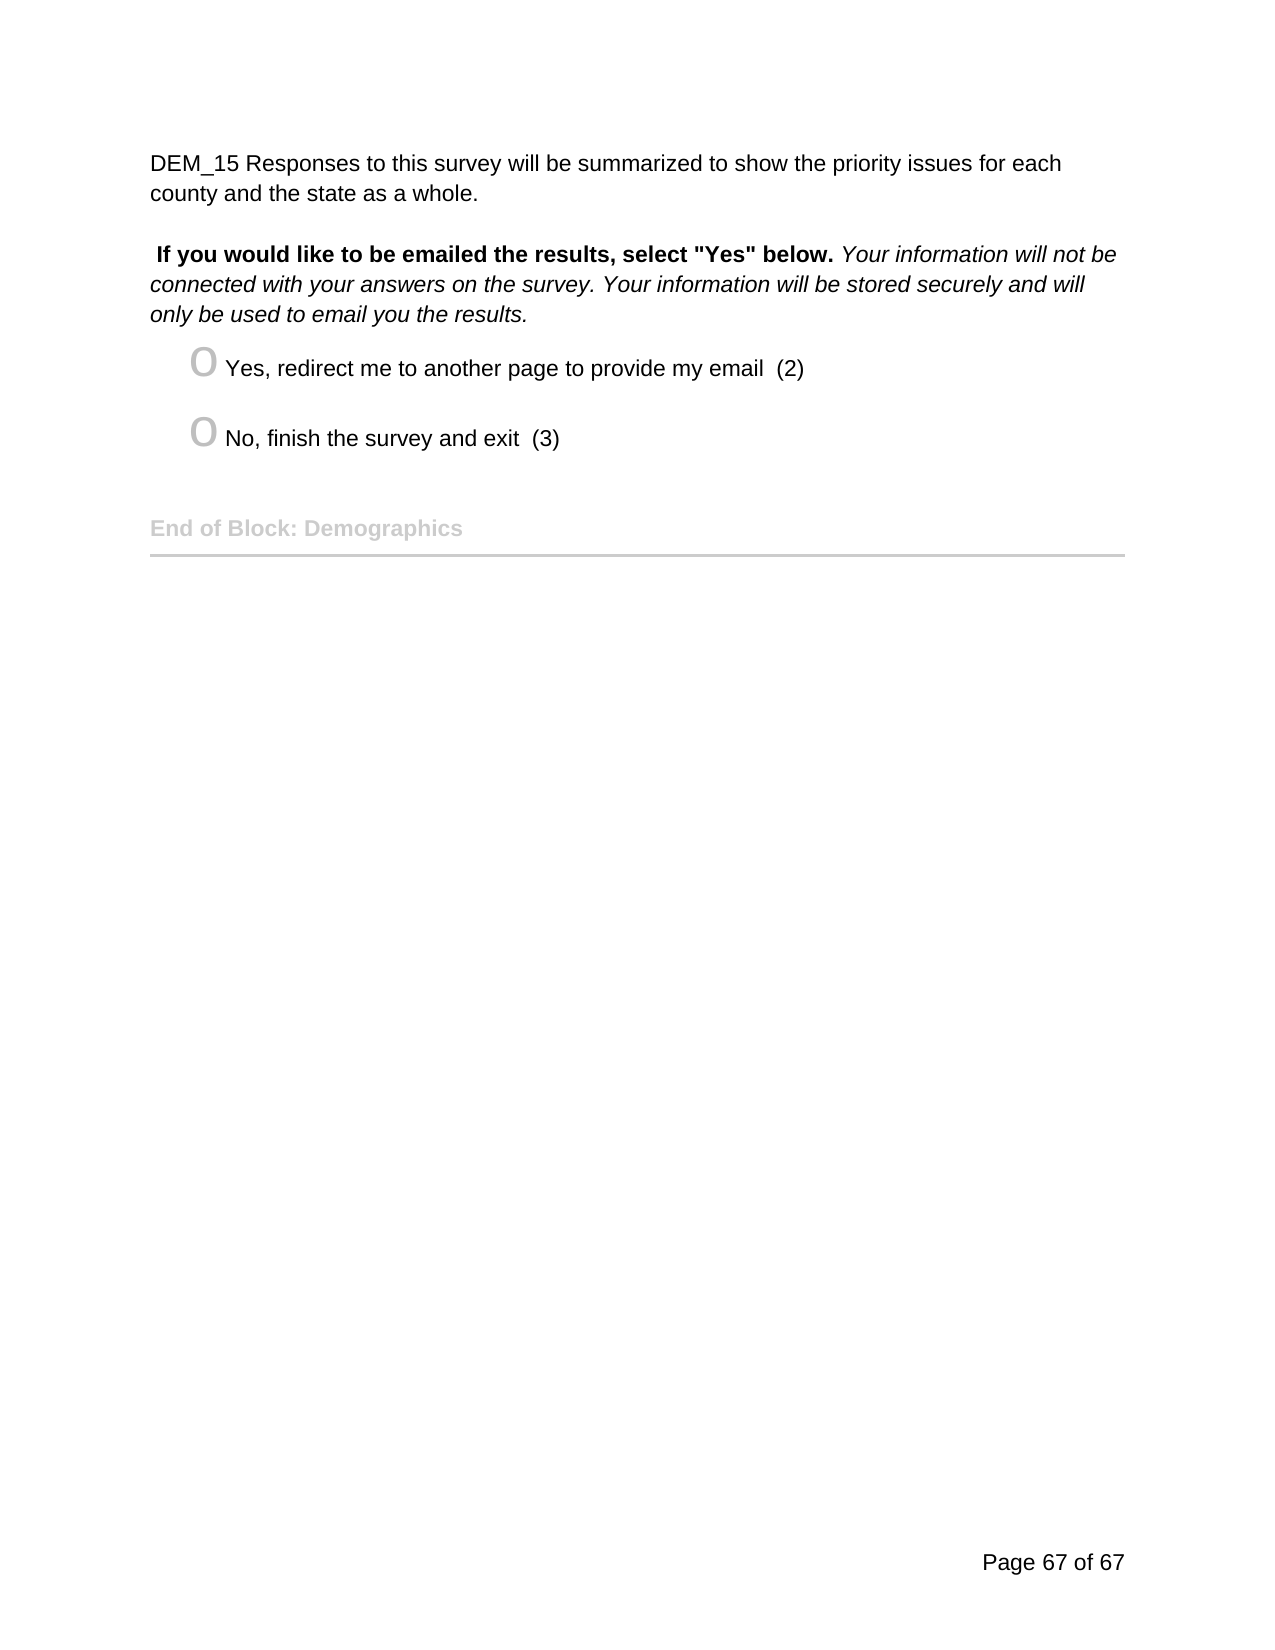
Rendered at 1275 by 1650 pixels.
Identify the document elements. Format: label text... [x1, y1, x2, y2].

text End of Block: Demographics [150, 515, 1125, 541]
list Yes, redirect me to another page to provide my email (2) [187, 331, 1125, 393]
text DEM_15 Responses to this survey will be summarized to show the priority issues for each county and the state as a whole. If you would like to be emailed the results, select "Yes" below. Your information will not be connected with your answers on the survey. Your information will be stored securely and will only be used to email you the results. [150, 150, 1125, 327]
list No, finish the survey and exit (3) [187, 402, 1125, 463]
